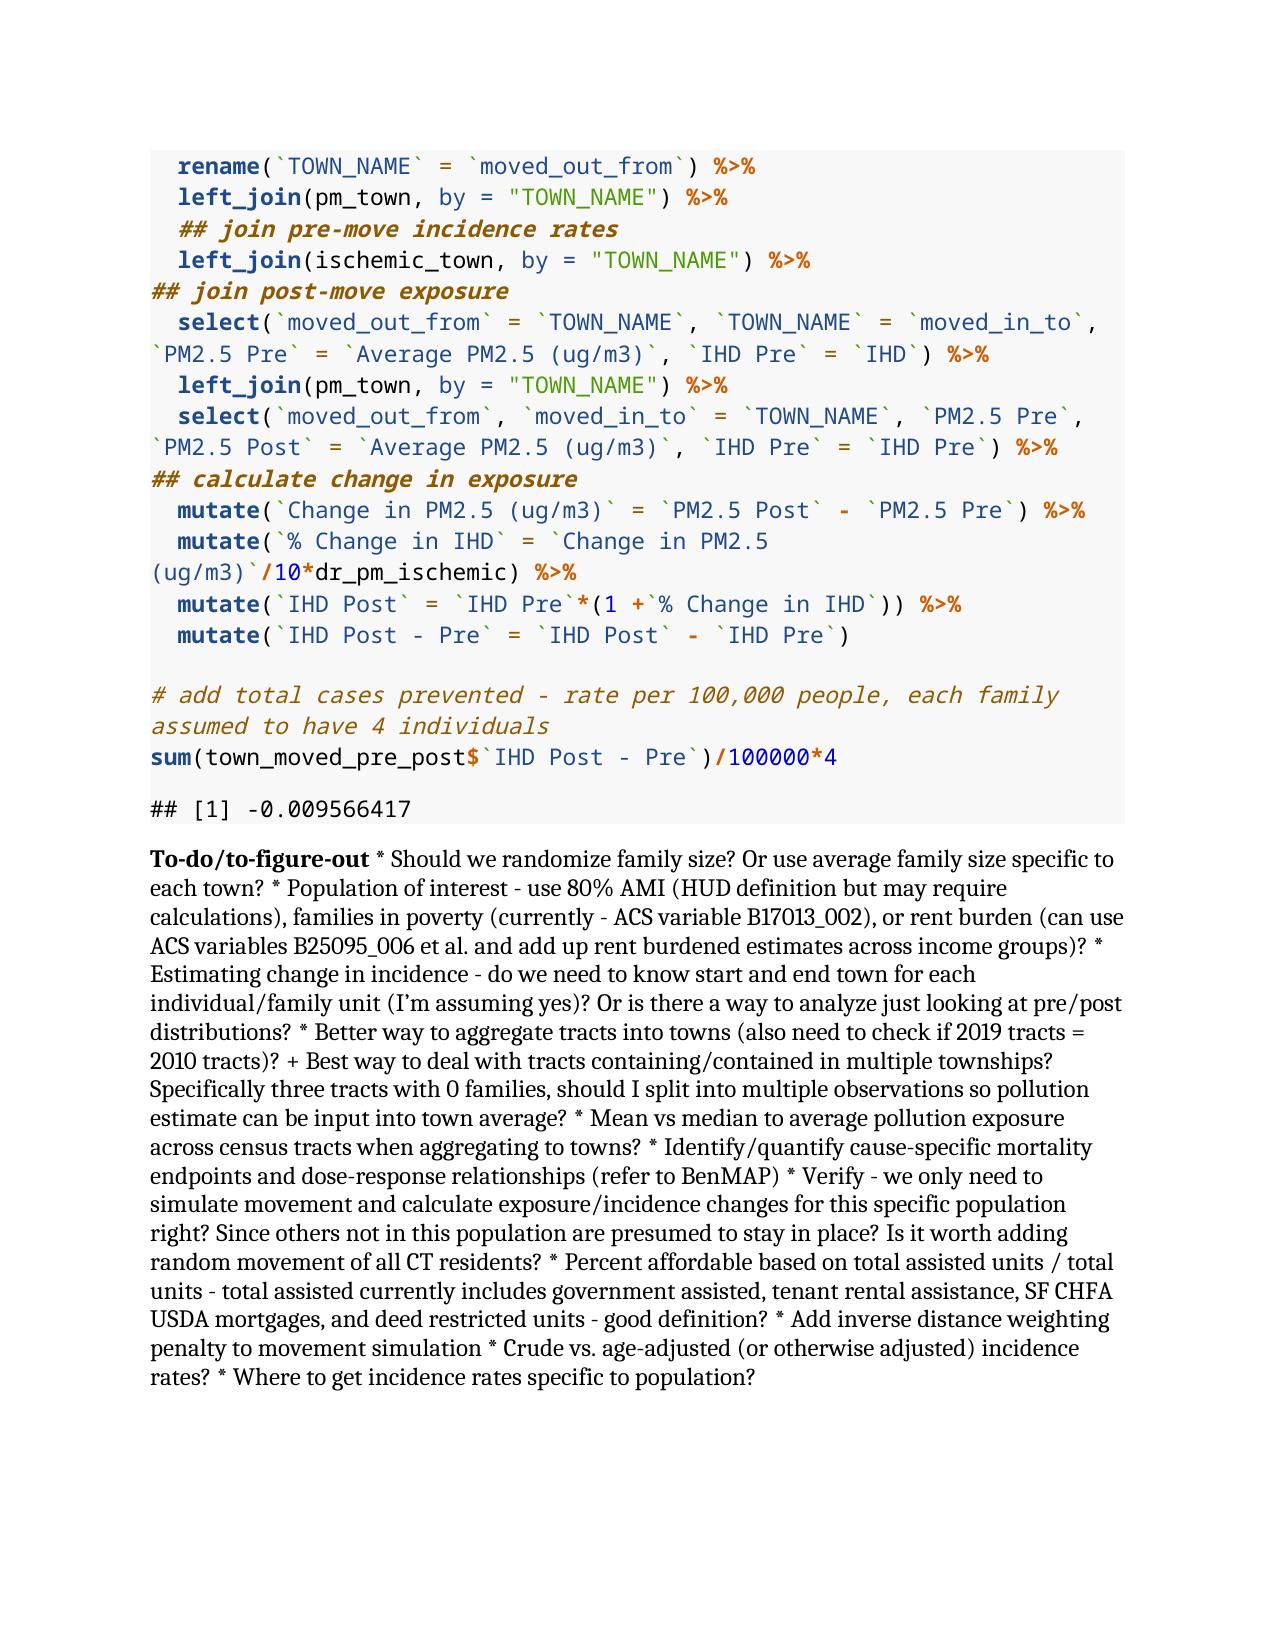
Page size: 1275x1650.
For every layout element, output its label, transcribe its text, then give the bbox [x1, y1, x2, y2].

text ## [1] -0.009566417 [150, 793, 1125, 824]
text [150, 150, 1125, 772]
text To-do/to-figure-out * Should we randomize family size? Or use average family size specific to each town? * Population of interest - use 80% AMI (HUD definition but may require calculations), families in poverty (currently - ACS variable B17013_002), or rent burden (can use ACS variables B25095_006 et al. and add up rent burdened estimates across income groups)? * Estimating change in incidence - do we need to know start and end town for each individual/family unit (I’m assuming yes)? Or is there a way to analyze just looking at pre/post distributions? * Better way to aggregate tracts into towns (also need to check if 2019 tracts = 2010 tracts)? + Best way to deal with tracts containing/contained in multiple townships? Specifically three tracts with 0 families, should I split into multiple observations so pollution estimate can be input into town average? * Mean vs median to average pollution exposure across census tracts when aggregating to towns? * Identify/quantify cause-specific mortality endpoints and dose-response relationships (refer to BenMAP) * Verify - we only need to simulate movement and calculate exposure/incidence changes for this specific population right? Since others not in this population are presumed to stay in place? Is it worth adding random movement of all CT residents? * Percent affordable based on total assisted units / total units - total assisted currently includes government assisted, tenant rental assistance, SF CHFA USDA mortgages, and deed restricted units - good definition? * Add inverse distance weighting penalty to movement simulation * Crude vs. age-adjusted (or otherwise adjusted) incidence rates? * Where to get incidence rates specific to population? [150, 845, 1125, 1392]
